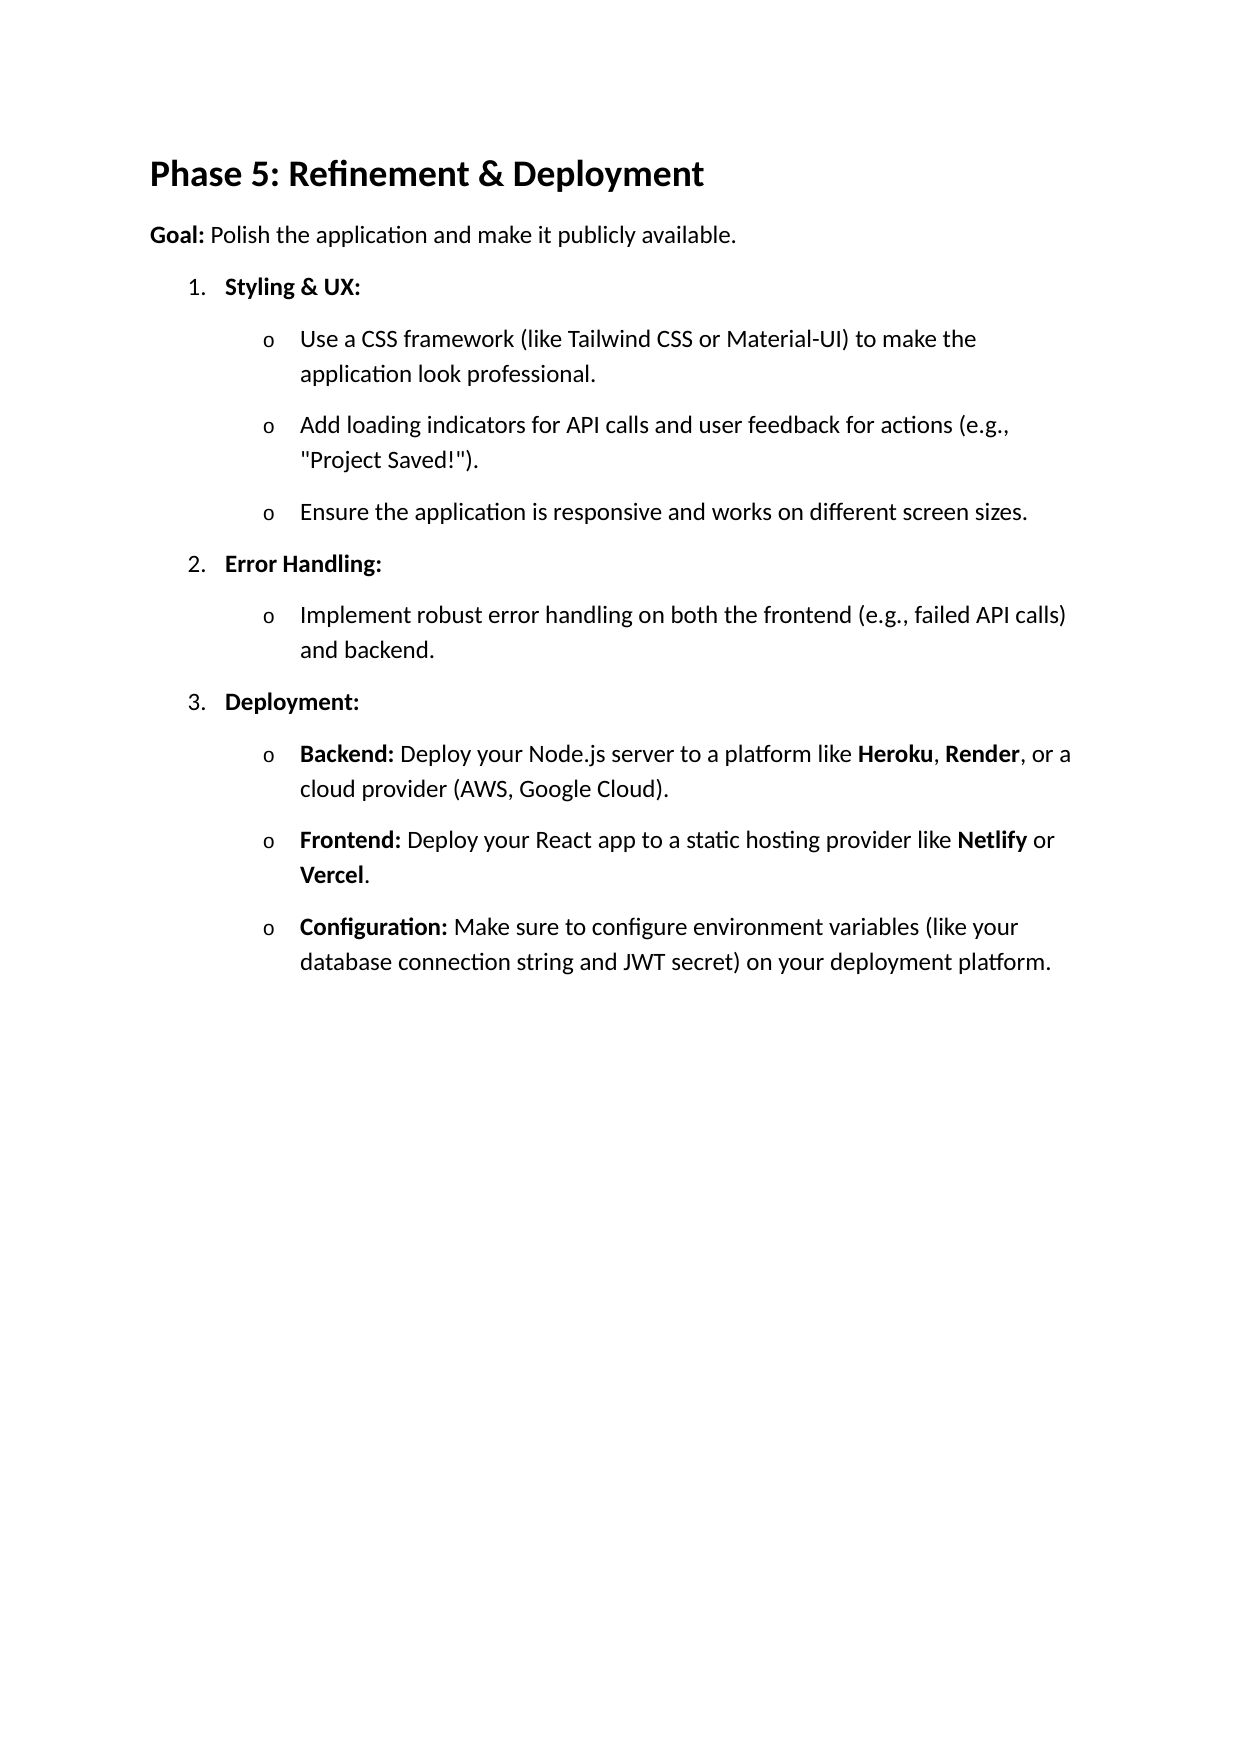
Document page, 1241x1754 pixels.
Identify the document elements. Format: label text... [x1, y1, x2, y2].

list Implement robust error handling on both the frontend (e.g., failed API calls) and backend. [262, 599, 1090, 665]
list Configuration: Make sure to configure environment variables (like your database connection string and JWT secret) on your deployment platform. [262, 911, 1090, 977]
text Phase 5: Refinement & Deployment [150, 150, 1090, 196]
list Ensure the application is responsive and works on different screen sizes. [262, 496, 1090, 527]
list Use a CSS framework (like Tailwind CSS or Material-UI) to make the application look professional. [262, 323, 1090, 388]
list Deployment: [187, 686, 1090, 717]
list Add loading indicators for API calls and user feedback for actions (e.g., "Project Saved!"). [262, 409, 1090, 475]
list Frontend: Deploy your React app to a static hosting provider like Netlify or Vercel. [262, 824, 1090, 890]
text Goal: Polish the application and make it publicly available. [150, 219, 1090, 250]
list Backend: Deploy your Node.js server to a platform like Heroku, Render, or a cloud provider (AWS, Google Cloud). [262, 738, 1090, 803]
list Error Handling: [187, 548, 1090, 578]
list Styling & UX: [187, 271, 1090, 302]
